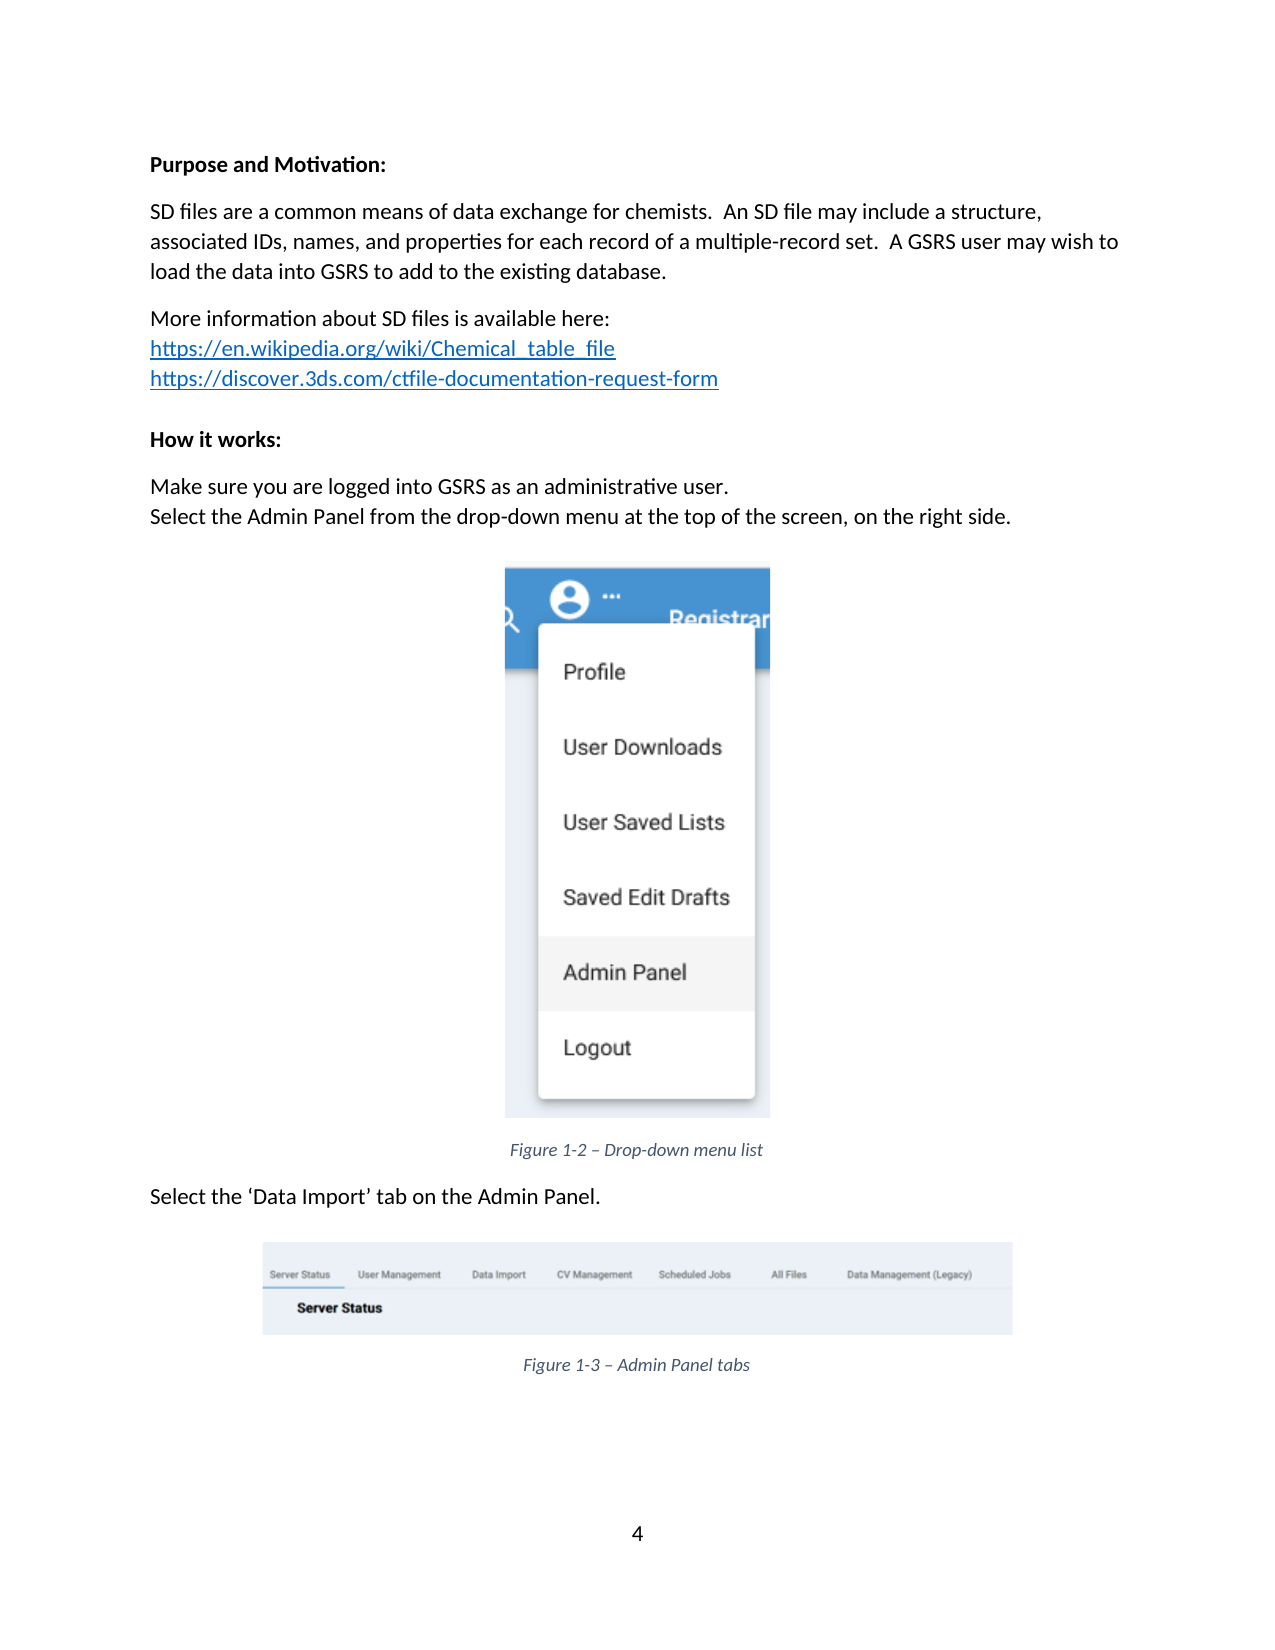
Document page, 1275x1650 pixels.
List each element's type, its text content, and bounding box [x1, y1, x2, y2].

text Purpose and Motivation: [150, 150, 1125, 178]
picture [504, 561, 771, 1118]
text SD files are a common means of data exchange for chemists. An SD file may include a structure, associated IDs, names, and properties for each record of a multiple-record set. A GSRS user may wish to load the data into GSRS to add to the existing database. [150, 197, 1125, 285]
text How it works: [150, 425, 1125, 453]
text Figure 1-3 – Admin Panel tabs [150, 1353, 1125, 1376]
text Figure 1-2 – Drop-down menu list [150, 1139, 1125, 1162]
text More information about SD files is available here: [150, 304, 1125, 332]
text https://discover.3ds.com/ctfile-documentation-request-form [150, 364, 1125, 393]
picture [262, 1242, 1013, 1335]
text Select the ‘Data Import’ tab on the Admin Panel. [150, 1182, 1125, 1210]
text https://en.wikipedia.org/wiki/Chemical_table_file [150, 334, 1125, 362]
text Make sure you are logged into GSRS as an administrative user. [150, 472, 1125, 500]
text Select the Admin Panel from the drop-down menu at the top of the screen, on the right side. [150, 502, 1125, 530]
